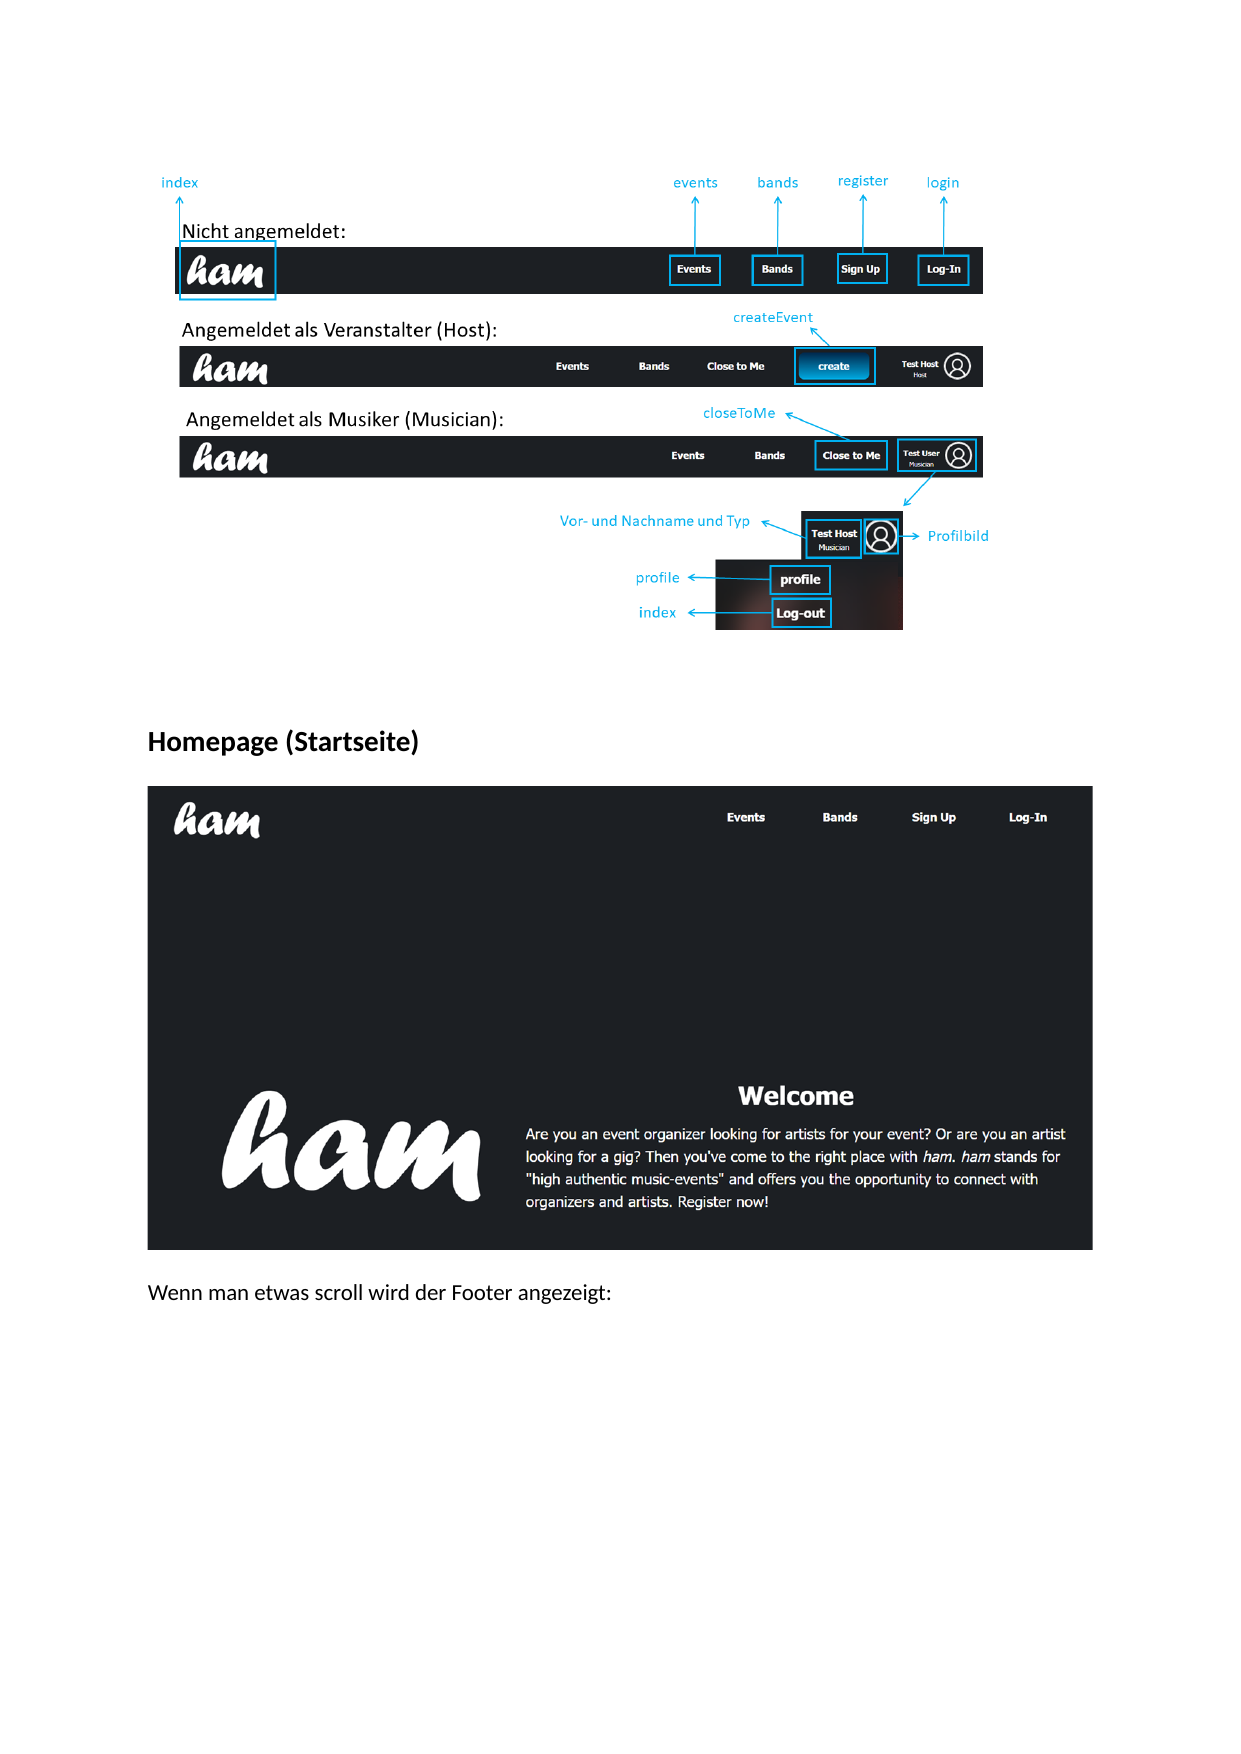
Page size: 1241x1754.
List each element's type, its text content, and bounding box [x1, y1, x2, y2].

picture [147, 786, 1093, 1250]
picture [147, 147, 1021, 639]
text Homepage (Startseite) [148, 723, 1093, 758]
text Wenn man etwas scroll wird der Footer angezeigt: [148, 1278, 1093, 1306]
